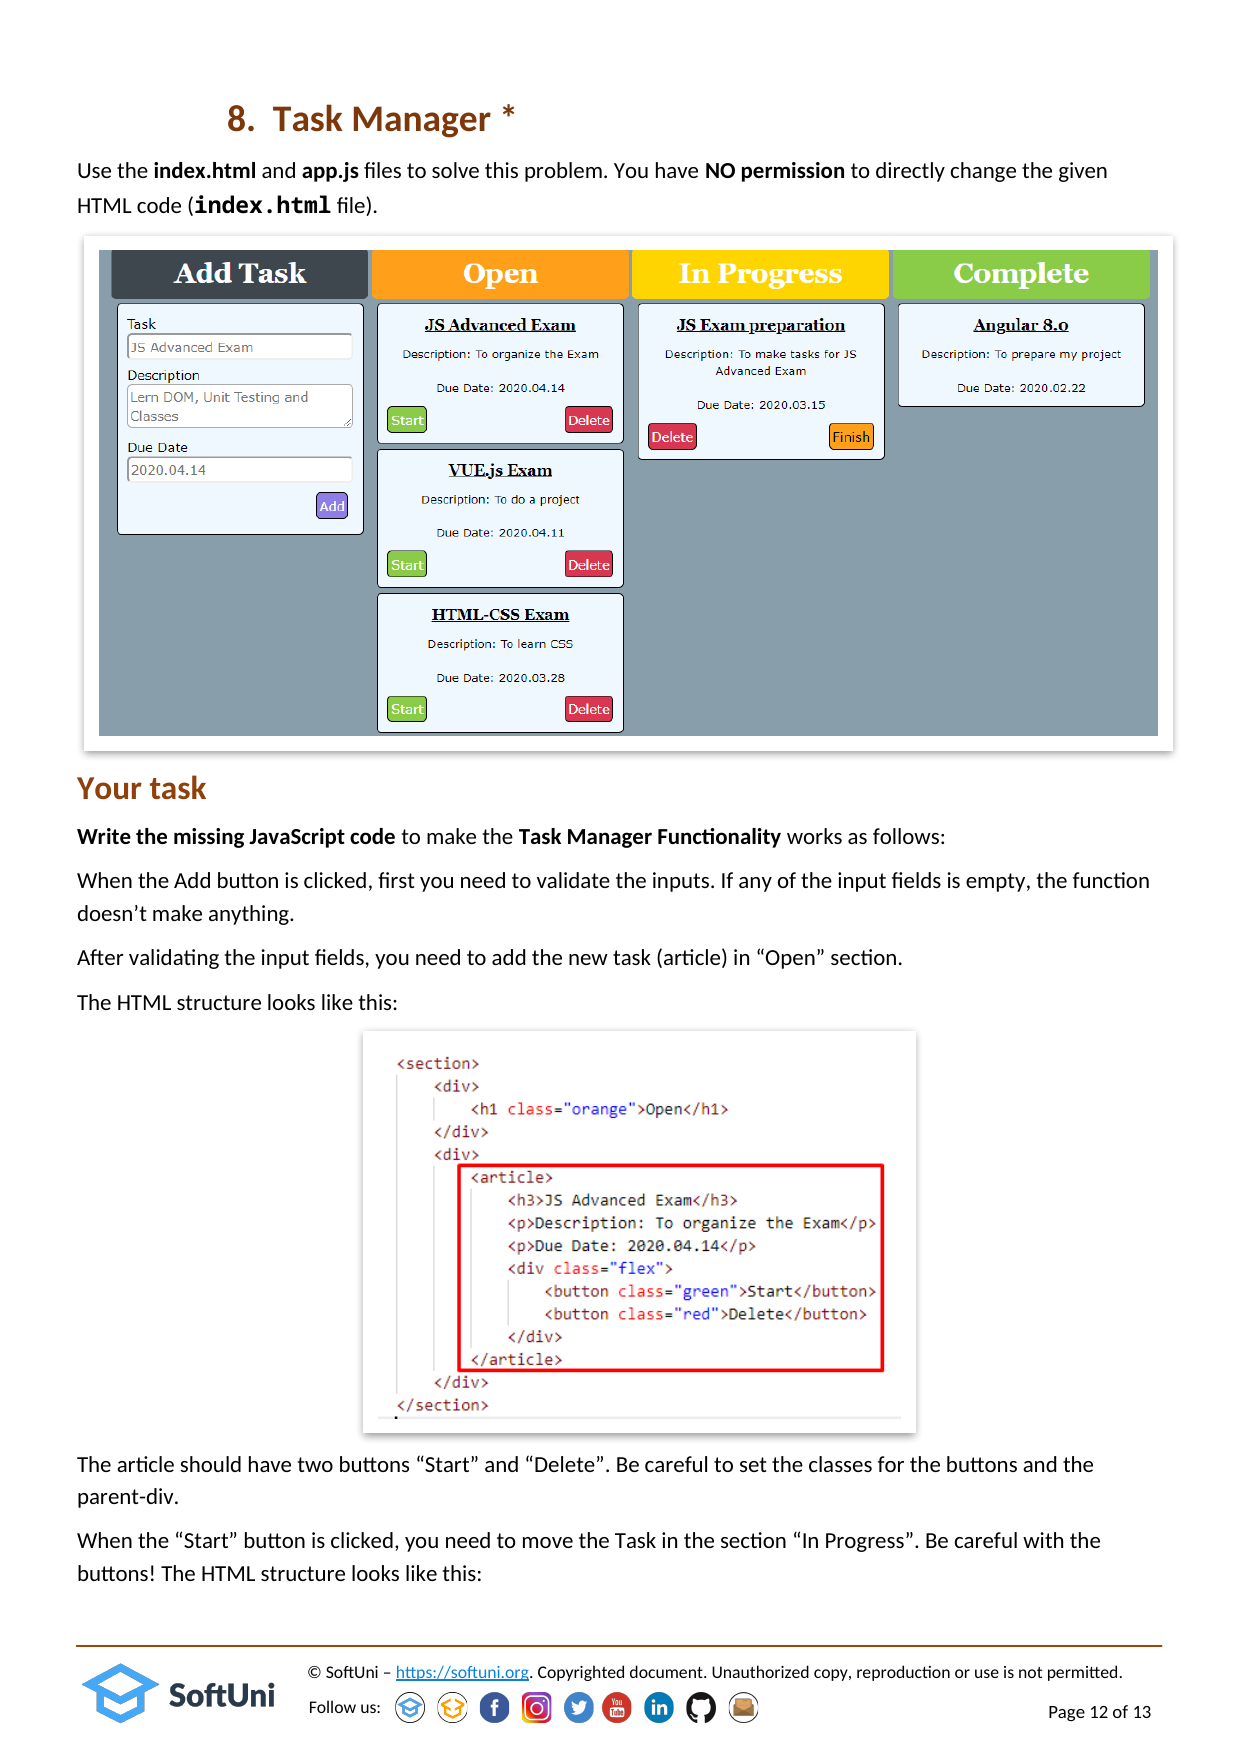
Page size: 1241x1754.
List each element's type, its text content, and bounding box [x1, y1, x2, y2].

picture [479, 1692, 510, 1723]
picture [728, 1692, 759, 1723]
picture [437, 1692, 468, 1723]
picture [602, 1692, 632, 1723]
picture [99, 250, 1158, 736]
picture [378, 1045, 901, 1419]
picture [395, 1692, 425, 1723]
picture [564, 1692, 594, 1723]
picture [522, 1692, 552, 1723]
picture [665, 1714, 674, 1723]
picture [686, 1692, 716, 1723]
picture [75, 1658, 281, 1729]
text After validating the input fields, you need to add the new task (article) in “Open” section. [77, 943, 1163, 972]
text When the Add button is clicked, first you need to validate the inputs. If any of the input fields is empty, the function doesn’t make anything. [77, 867, 1163, 927]
picture [665, 1692, 674, 1701]
picture [644, 1714, 653, 1723]
subtitle Task Manager * [227, 95, 1163, 141]
text When the “Start” button is clicked, you need to move the Task in the section “In Progress”. Be careful with the buttons! The HTML structure looks like this: [77, 1527, 1163, 1587]
picture [658, 1705, 667, 1714]
picture [644, 1692, 653, 1701]
subtitle Your task [77, 767, 1163, 808]
text Use the index.html and app.js files to solve this problem. You have NO permission to directly change the given HTML code (index.html file). [77, 156, 1163, 220]
text Write the missing JavaScript code to make the Task Manager Functionality works as follows: [77, 822, 1163, 850]
text The HTML structure looks like this: [77, 988, 1163, 1016]
text The article should have two buttons “Start” and “Delete”. Be careful to set the classes for the buttons and the parent-div. [77, 1450, 1163, 1510]
